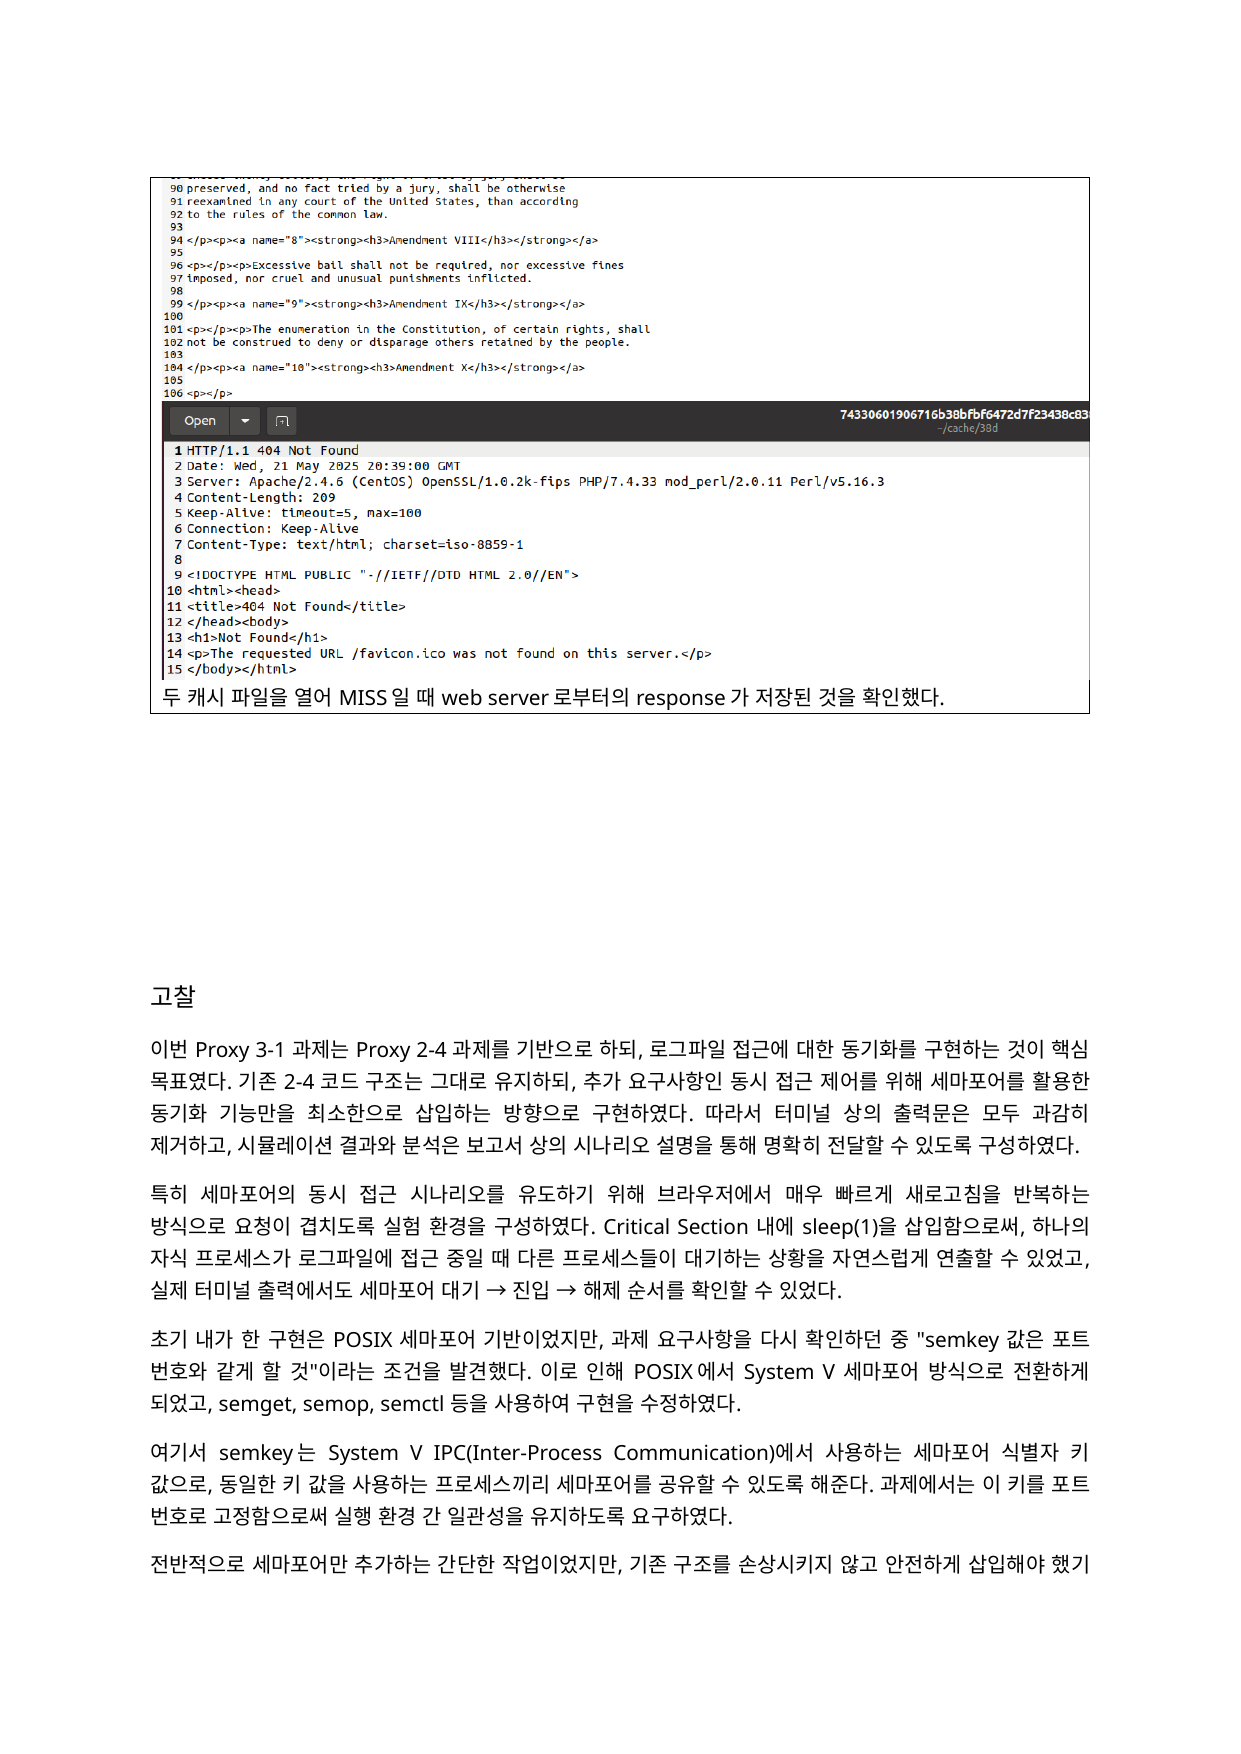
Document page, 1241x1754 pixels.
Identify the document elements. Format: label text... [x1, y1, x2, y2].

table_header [151, 178, 1089, 713]
picture [161, 178, 653, 400]
picture [161, 401, 1090, 680]
text 초기 내가 한 구현은 POSIX 세마포어 기반이었지만, 과제 요구사항을 다시 확인하던 중 "semkey 값은 포트 번호와 같게 할 것"이라는 조건을 발견했다. 이로 인해 POSIX에서 System V 세마포어 방식으로 전환하게 되었고, semget, semop, semctl 등을 사용하여 구현을 수정하였다. [150, 1323, 1090, 1417]
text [150, 1549, 1090, 1579]
text 고찰 [150, 978, 1090, 1014]
text 여기서 semkey는 System V IPC(Inter-Process Communication)에서 사용하는 세마포어 식별자 키 값으로, 동일한 키 값을 사용하는 프로세스끼리 세마포어를 공유할 수 있도록 해준다. 과제에서는 이 키를 포트 번호로 고정함으로써 실행 환경 간 일관성을 유지하도록 요구하였다. [150, 1436, 1090, 1530]
text 이번 Proxy 3-1 과제는 Proxy 2-4 과제를 기반으로 하되, 로그파일 접근에 대한 동기화를 구현하는 것이 핵심 목표였다. 기존 2-4 코드 구조는 그대로 유지하되, 추가 요구사항인 동시 접근 제어를 위해 세마포어를 활용한 동기화 기능만을 최소한으로 삽입하는 방향으로 구현하였다. 따라서 터미널 상의 출력문은 모두 과감히 제거하고, 시뮬레이션 결과와 분석은 보고서 상의 시나리오 설명을 통해 명확히 전달할 수 있도록 구성하였다. [150, 1033, 1090, 1159]
text 특히 세마포어의 동시 접근 시나리오를 유도하기 위해 브라우저에서 매우 빠르게 새로고침을 반복하는 방식으로 요청이 겹치도록 실험 환경을 구성하였다. Critical Section 내에 sleep(1)을 삽입함으로써, 하나의 자식 프로세스가 로그파일에 접근 중일 때 다른 프로세스들이 대기하는 상황을 자연스럽게 연출할 수 있었고, 실제 터미널 출력에서도 세마포어 대기 → 진입 → 해제 순서를 확인할 수 있었다. [150, 1178, 1090, 1304]
